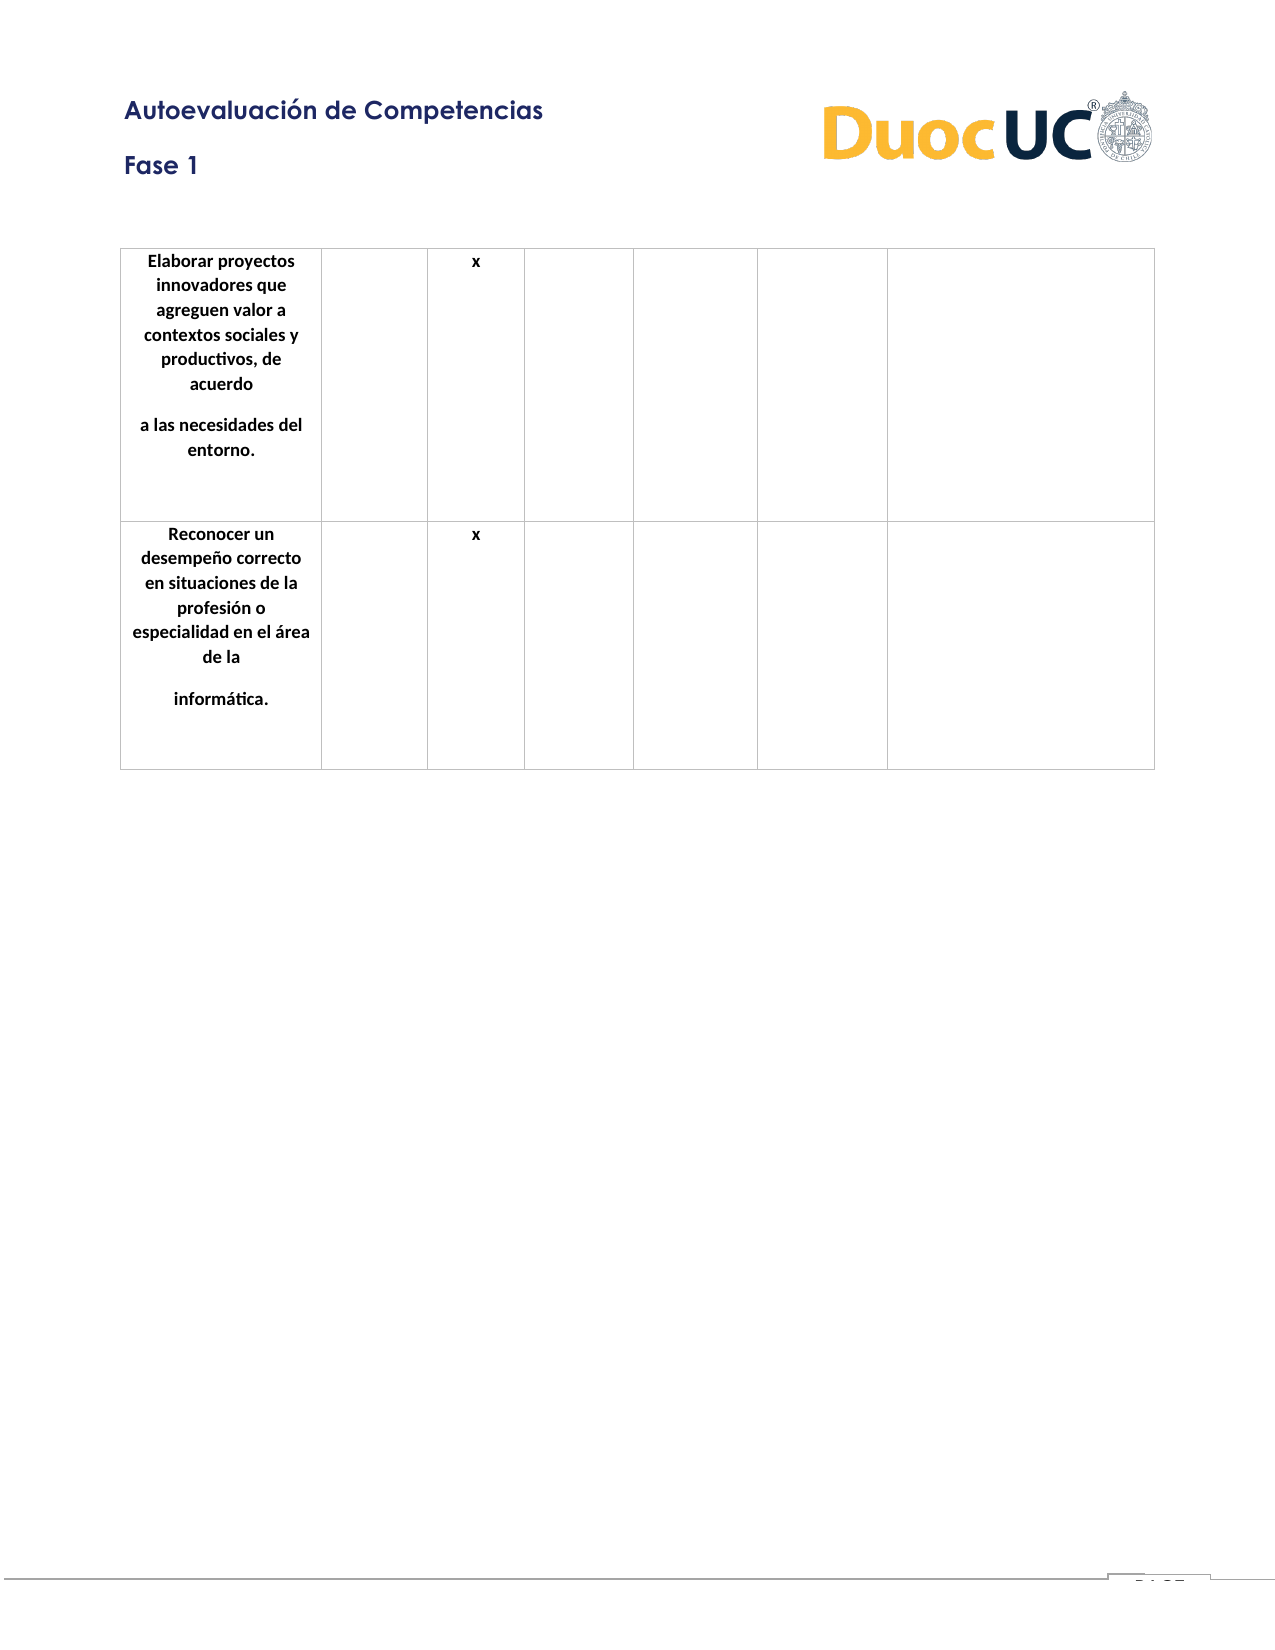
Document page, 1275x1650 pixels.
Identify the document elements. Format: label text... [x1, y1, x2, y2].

table_cell [322, 522, 427, 769]
table_cell x [428, 249, 524, 521]
table_cell [758, 249, 887, 521]
table_cell [634, 249, 757, 521]
picture [824, 91, 1152, 162]
table_cell [322, 249, 427, 521]
table_cell x [428, 522, 524, 769]
table_cell [888, 522, 1154, 769]
table_cell [634, 522, 757, 769]
table_cell [758, 522, 887, 769]
table_cell [525, 522, 633, 769]
table_cell [888, 249, 1154, 521]
table_cell Elaborar proyectos innovadores que agreguen valor a contextos sociales y productivos, de acuerdo a las necesidades del entorno. [121, 249, 321, 521]
table_cell [525, 249, 633, 521]
table_cell Reconocer un desempeño correcto en situaciones de la profesión o especialidad en el área de la informática. [121, 522, 321, 769]
